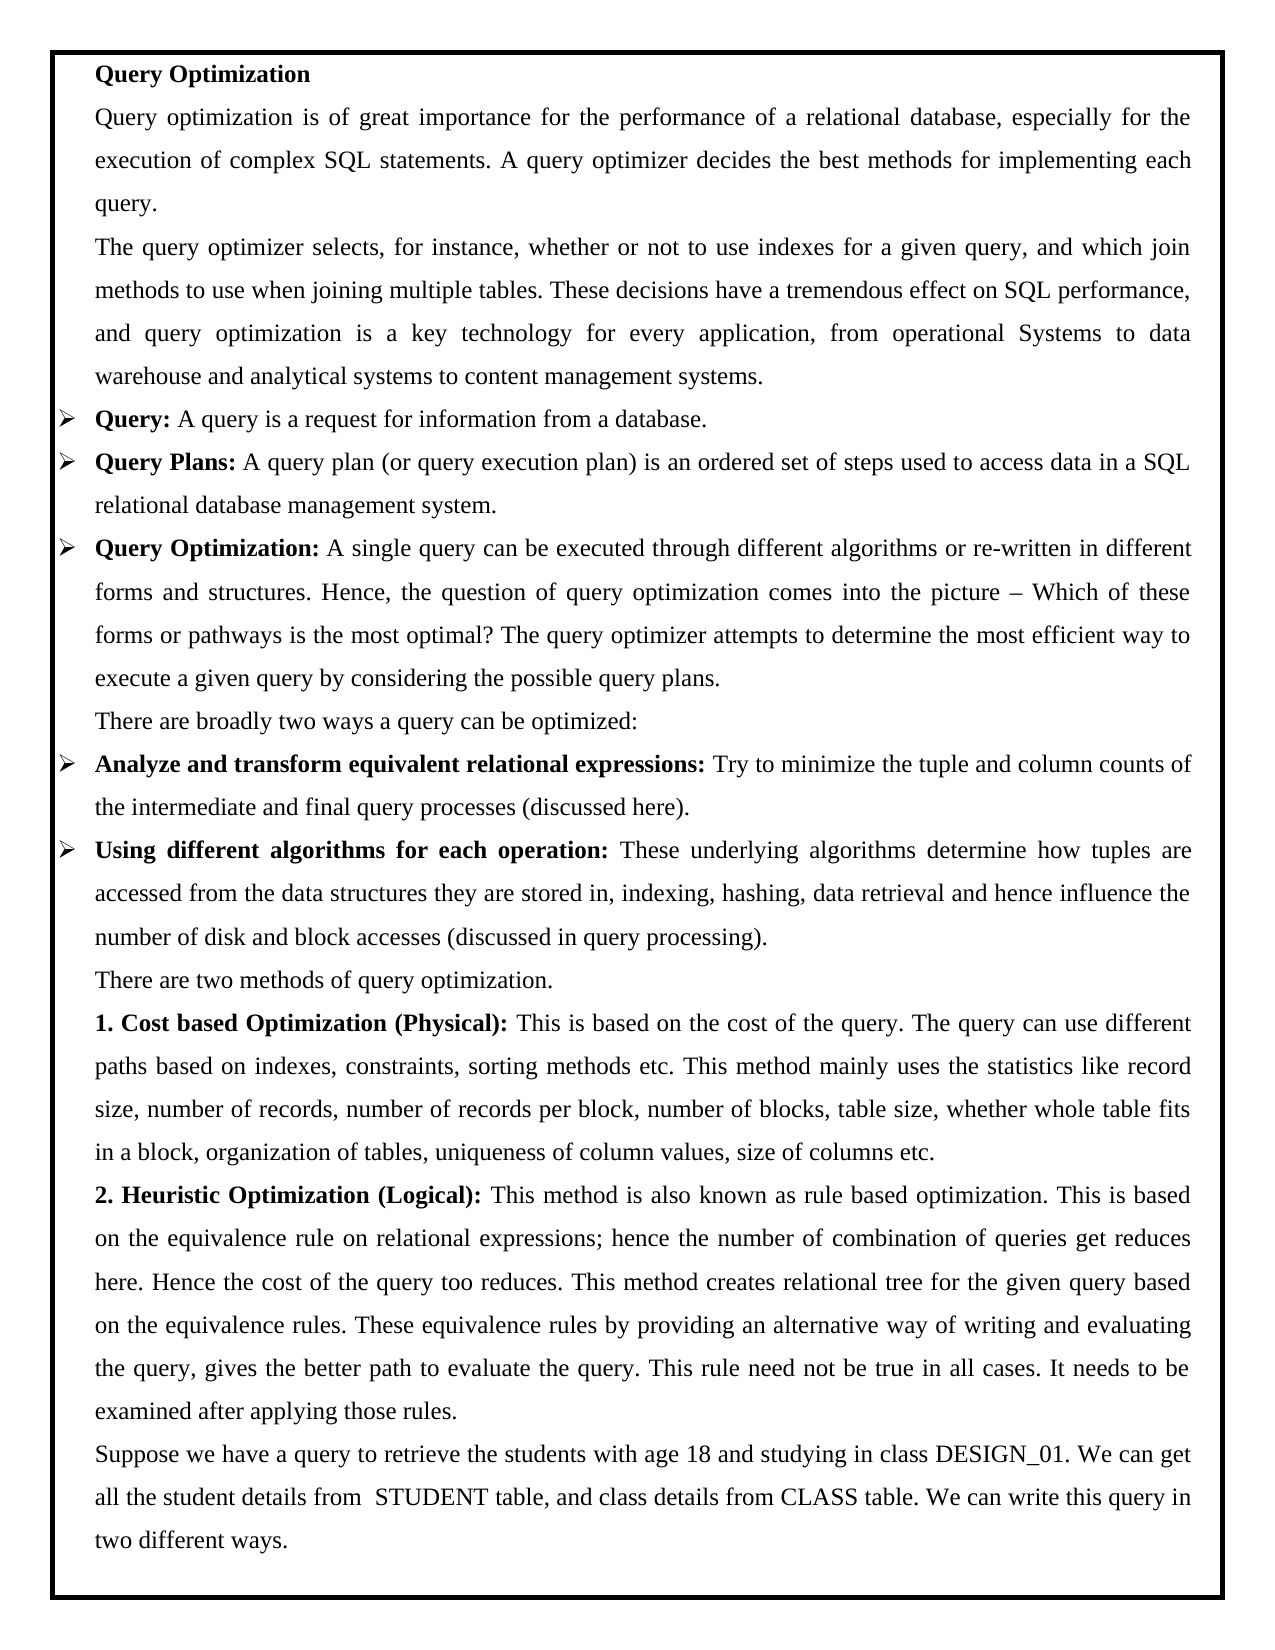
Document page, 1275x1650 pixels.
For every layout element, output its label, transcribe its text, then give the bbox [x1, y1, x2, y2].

text The query optimizer selects, for instance, whether or not to use indexes for a given query, and which join methods to use when joining multiple tables. These decisions have a tremendous effect on SQL performance, and query optimization is a key technology for every application, from operational Systems to data warehouse and analytical systems to content management systems. [94, 232, 1192, 390]
text 2. Heuristic Optimization (Logical): This method is also known as rule based optimization. This is based on the equivalence rule on relational expressions; hence the number of combination of queries get reduces here. Hence the cost of the query too reduces. This method creates relational tree for the given query based on the equivalence rules. These equivalence rules by providing an alternative way of writing and evaluating the query, gives the better path to evaluate the query. This rule need not be true in all cases. It needs to be examined after applying those rules. [94, 1290, 1192, 1365]
text 2. Heuristic Optimization (Logical): This method is also known as rule based optimization. This is based on the equivalence rule on relational expressions; hence the number of combination of queries get reduces here. Hence the cost of the query too reduces. This method creates relational tree for the given query based on the equivalence rules. These equivalence rules by providing an alternative way of writing and evaluating the query, gives the better path to evaluate the query. This rule need not be true in all cases. It needs to be examined after applying those rules. [94, 1180, 1192, 1289]
text There are broadly two ways a query can be optimized: [94, 706, 1192, 735]
text There are two methods of query optimization. [94, 965, 1192, 993]
text Query Optimization [94, 59, 1192, 88]
list Analyze and transform equivalent relational expressions: Try to minimize the tuple and column counts of the intermediate and final query processes (discussed here). [57, 749, 1192, 821]
list Using different algorithms for each operation: These underlying algorithms determine how tuples are accessed from the data structures they are stored in, indexing, hashing, data retrieval and hence influence the number of disk and block accesses (discussed in query processing). [57, 835, 1192, 950]
list Query Optimization: A single query can be executed through different algorithms or re-written in different forms and structures. Hence, the question of query optimization comes into the picture – Which of these forms or pathways is the most optimal? The query optimizer attempts to determine the most efficient way to execute a given query by considering the possible query plans. [57, 533, 1192, 692]
list Query: A query is a request for information from a database. [57, 404, 1192, 433]
text 2. Heuristic Optimization (Logical): This method is also known as rule based optimization. This is based on the equivalence rule on relational expressions; hence the number of combination of queries get reduces here. Hence the cost of the query too reduces. This method creates relational tree for the given query based on the equivalence rules. These equivalence rules by providing an alternative way of writing and evaluating the query, gives the better path to evaluate the query. This rule need not be true in all cases. It needs to be examined after applying those rules. [94, 1366, 1192, 1425]
text Suppose we have a query to retrieve the students with age 18 and studying in class DESIGN_01. We can get all the student details from STUDENT table, and class details from CLASS table. We can write this query in two different ways. [94, 1439, 1192, 1554]
list Query Plans: A query plan (or query execution plan) is an ordered set of steps used to access data in a SQL relational database management system. [57, 447, 1192, 519]
text 1. Cost based Optimization (Physical): This is based on the cost of the query. The query can use different paths based on indexes, constraints, sorting methods etc. This method mainly uses the statistics like record size, number of records, number of records per block, number of blocks, table size, whether whole table fits in a block, organization of tables, uniqueness of column values, size of columns etc. [94, 1008, 1192, 1166]
text Query optimization is of great importance for the performance of a relational database, especially for the execution of complex SQL statements. A query optimizer decides the best methods for implementing each query. [94, 102, 1192, 217]
